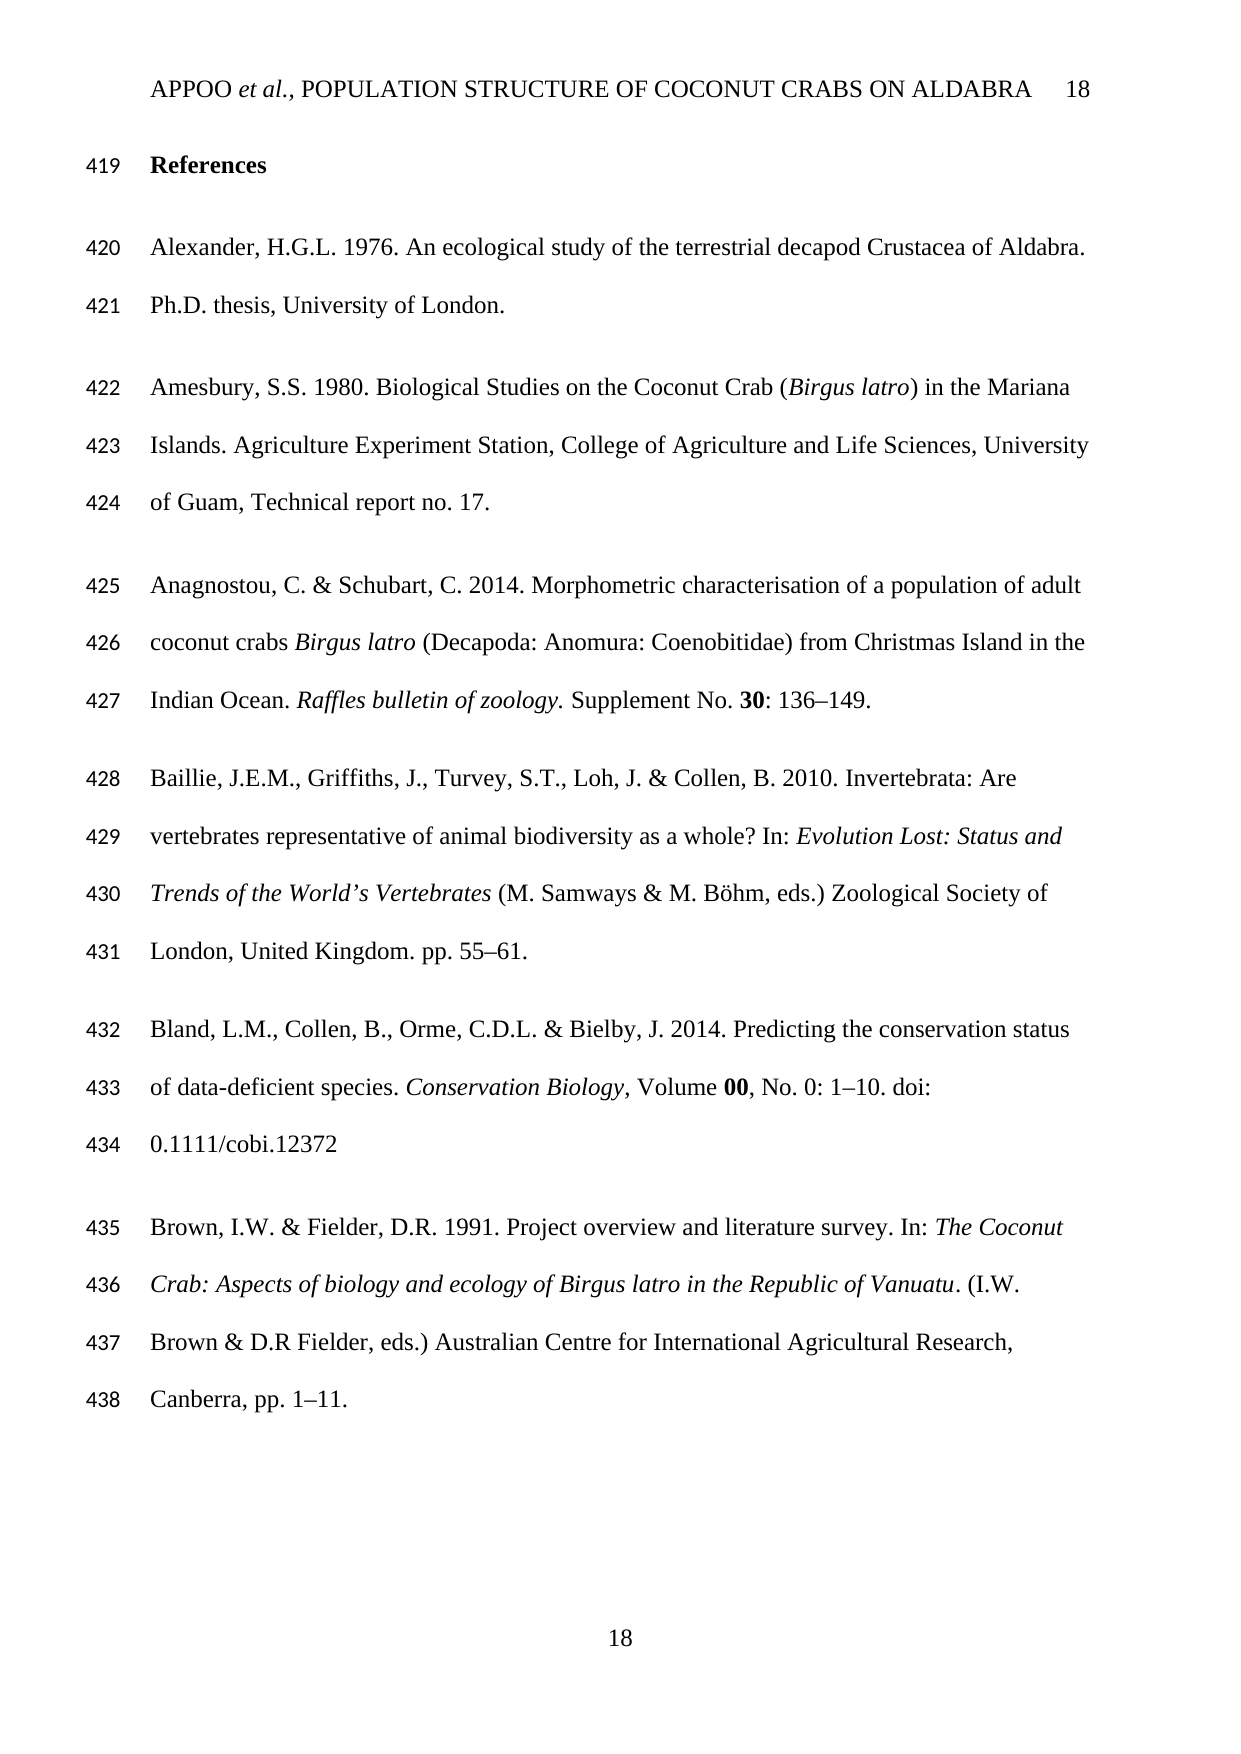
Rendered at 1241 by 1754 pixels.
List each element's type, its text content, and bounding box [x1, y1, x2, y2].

text Amesbury, S.S. 1980. Biological Studies on the Coconut Crab (Birgus latro) in the Mariana Islands. Agriculture Experiment Station, College of Agriculture and Life Sciences, University of Guam, Technical report no. 17. [150, 372, 1090, 516]
text Bland, L.M., Collen, B., Orme, C.D.L. & Bielby, J. 2014. Predicting the conservation status of data-deficient species. Conservation Biology, Volume 00, No. 0: 1–10. doi: 0.1111/cobi.12372 [150, 1014, 1090, 1158]
text Brown, I.W. & Fielder, D.R. 1991. Project overview and literature survey. In: The Coconut Crab: Aspects of biology and ecology of Birgus latro in the Republic of Vanuatu. (I.W. Brown & D.R Fielder, eds.) Australian Centre for International Agricultural Research, Canberra, pp. 1–11. [150, 1212, 1090, 1413]
text Baillie, J.E.M., Griffiths, J., Turvey, S.T., Loh, J. & Collen, B. 2010. Invertebrata: Are vertebrates representative of animal biodiversity as a whole? In: Evolution Lost: Status and Trends of the World’s Vertebrates (M. Samways & M. Böhm, eds.) Zoological Society of London, United Kingdom. pp. 55–61. [150, 763, 1090, 964]
text Anagnostou, C. & Schubart, C. 2014. Morphometric characterisation of a population of adult coconut crabs Birgus latro (Decapoda: Anomura: Coenobitidae) from Christmas Island in the Indian Ocean. Raffles bulletin of zoology. Supplement No. 30: 136–149. [150, 570, 1090, 714]
text References [150, 150, 1090, 179]
text Alexander, H.G.L. 1976. An ecological study of the terrestrial decapod Crustacea of Aldabra. Ph.D. thesis, University of London. [150, 232, 1090, 319]
